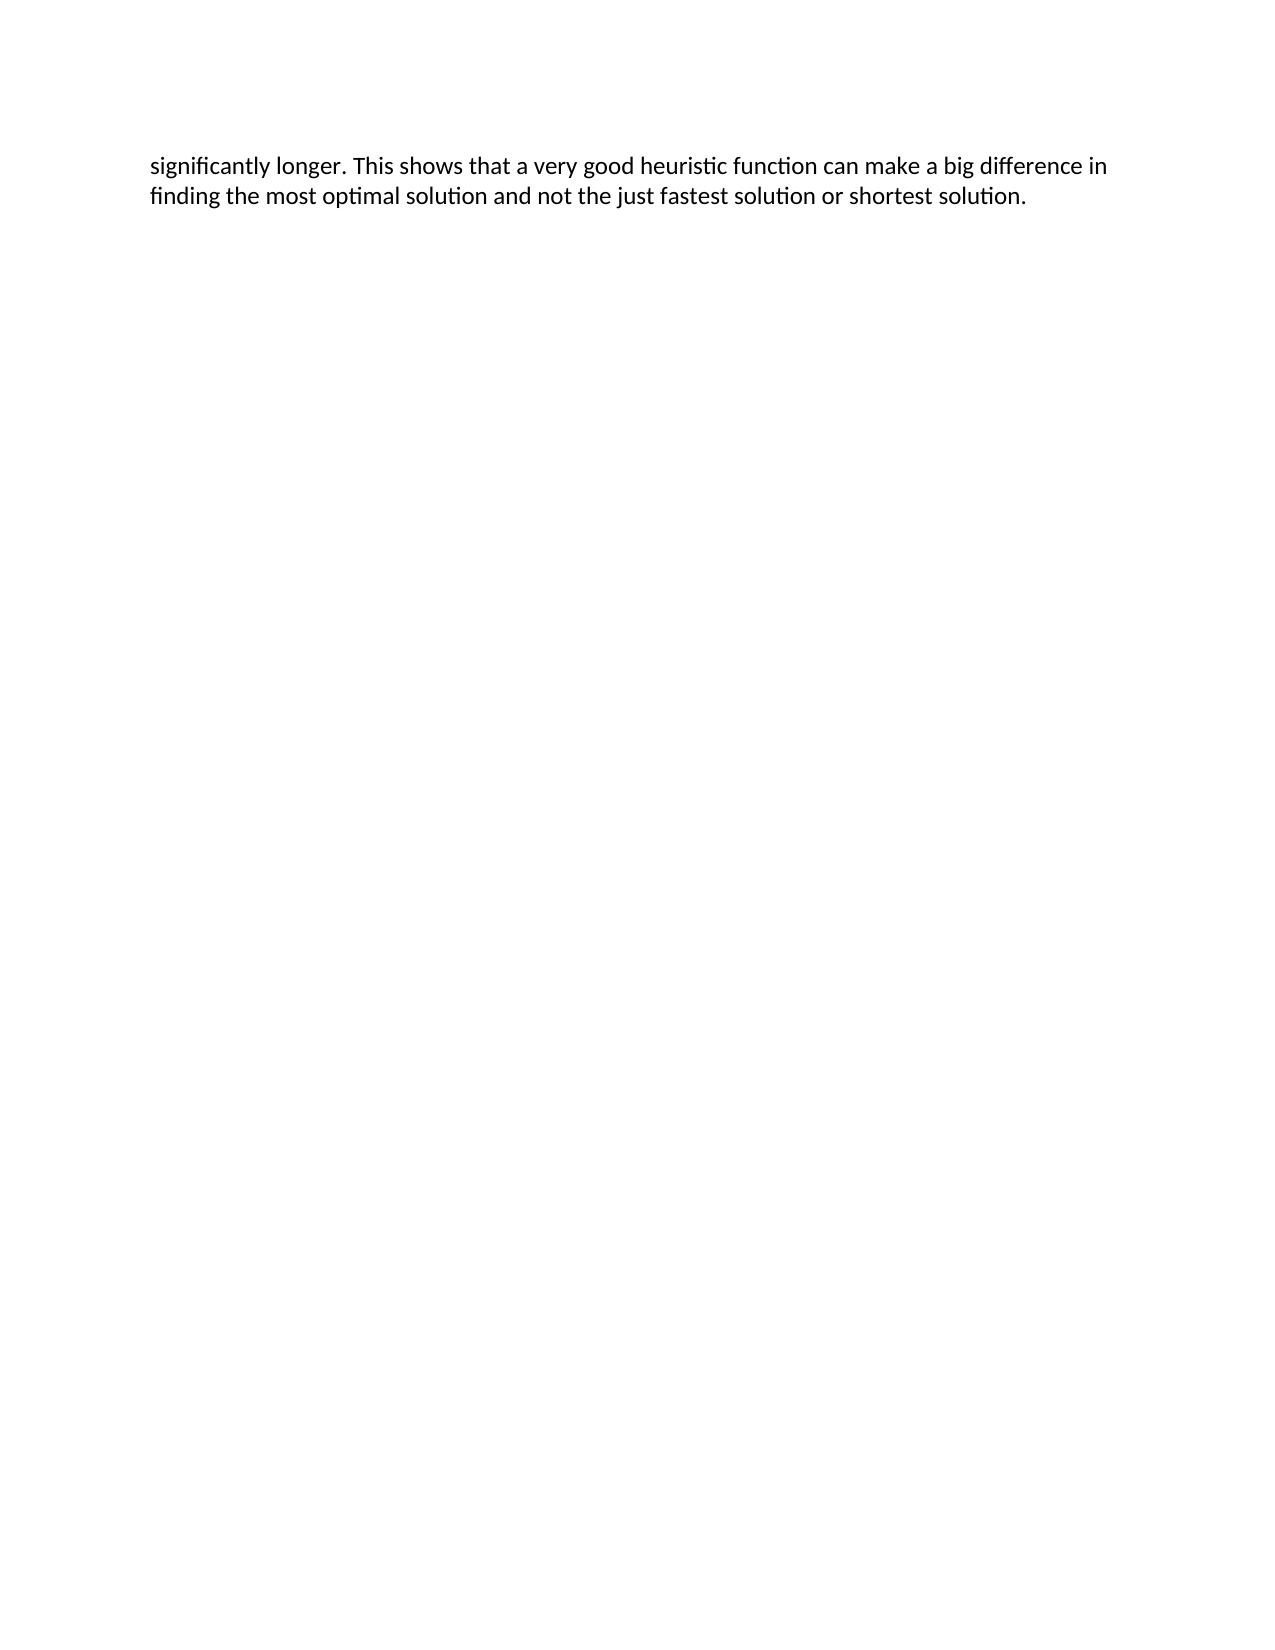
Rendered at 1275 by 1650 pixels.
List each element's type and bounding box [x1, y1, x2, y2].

text [150, 150, 1125, 211]
